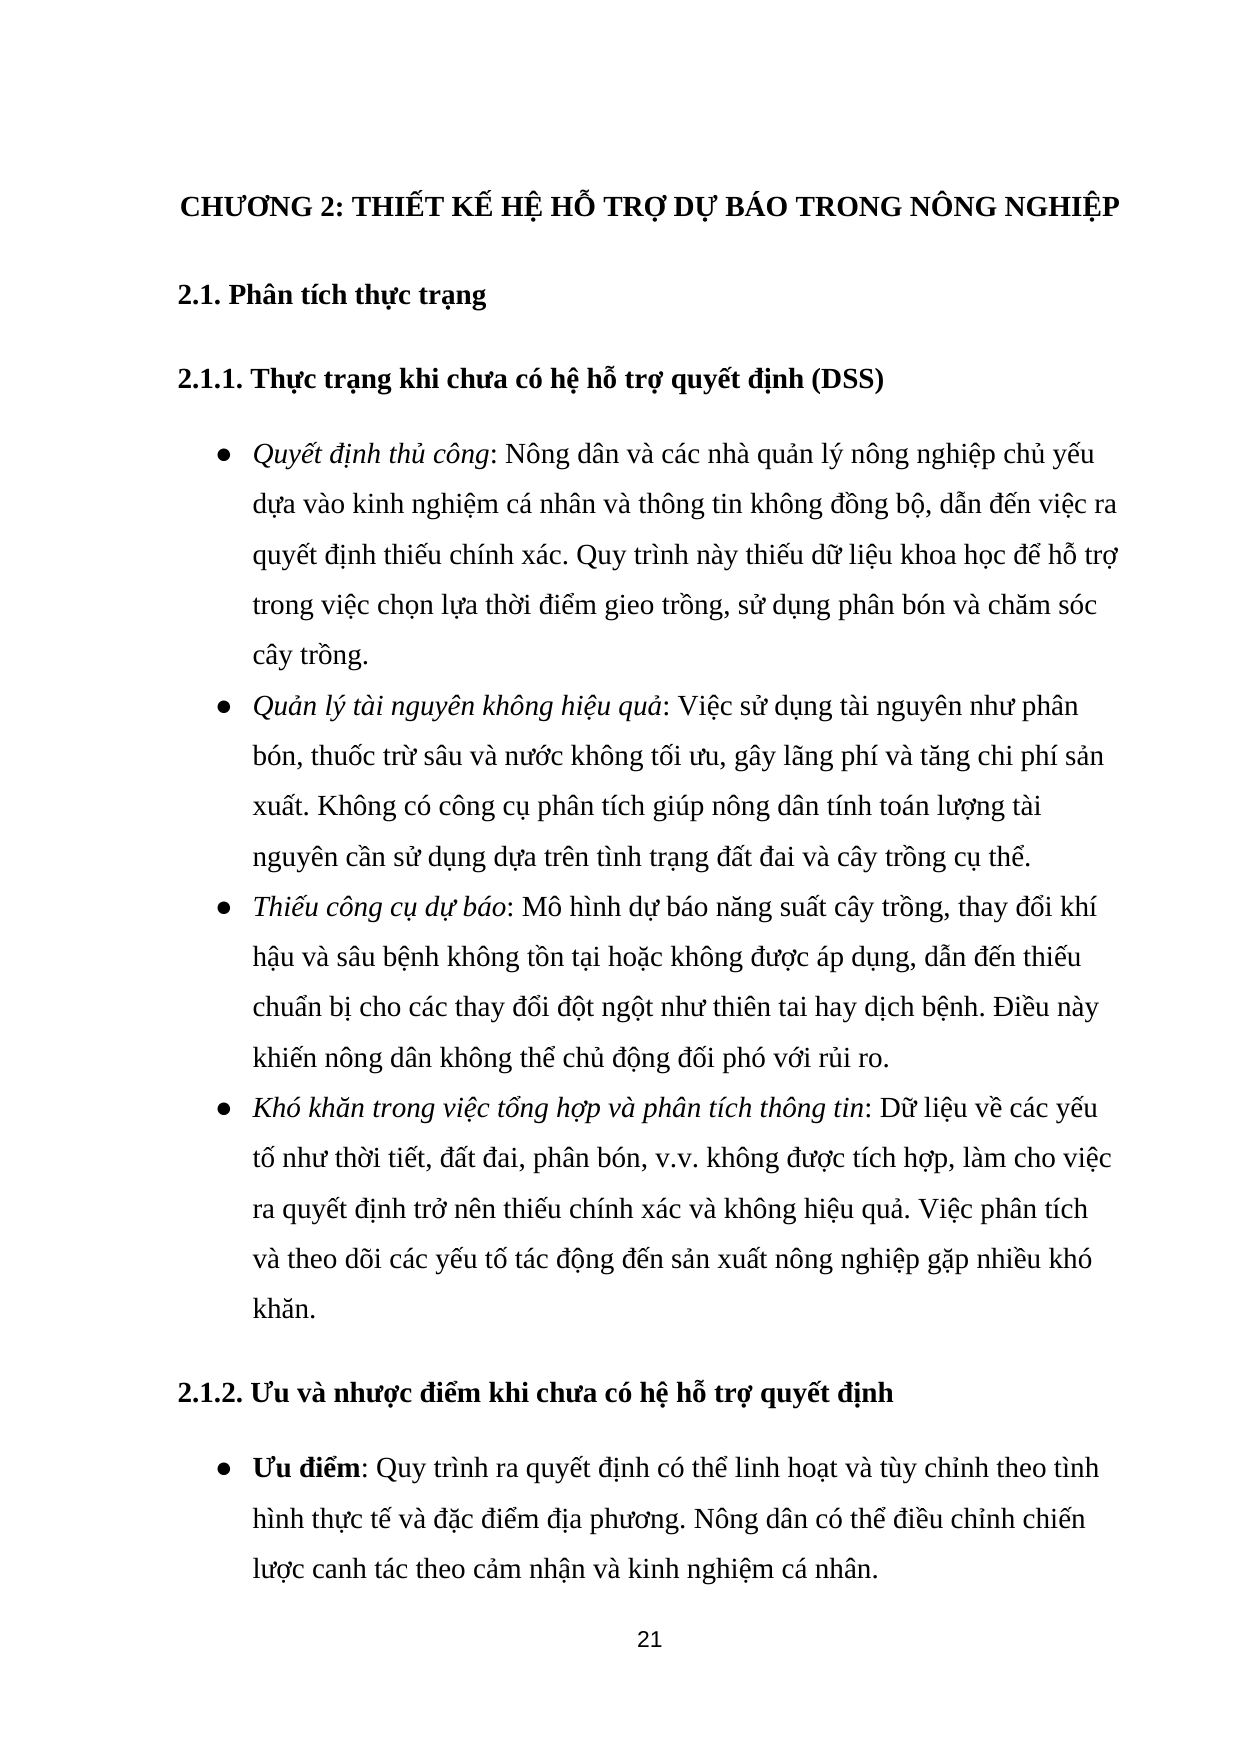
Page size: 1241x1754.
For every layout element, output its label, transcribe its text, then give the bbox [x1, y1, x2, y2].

subtitle 2.1.2. Ưu và nhược điểm khi chưa có hệ hỗ trợ quyết định [177, 1375, 1122, 1409]
list Khó khăn trong việc tổng hợp và phân tích thông tin: Dữ liệu về các yếu tố như thời tiết, đất đai, phân bón, v.v. không được tích hợp, làm cho việc ra quyết định trở nên thiếu chính xác và không hiệu quả. Việc phân tích và theo dõi các yếu tố tác động đến sản xuất nông nghiệp gặp nhiều khó khăn. [215, 1090, 1122, 1325]
subtitle 2.1.1. Thực trạng khi chưa có hệ hỗ trợ quyết định (DSS) [177, 361, 1122, 394]
list Thiếu công cụ dự báo: Mô hình dự báo năng suất cây trồng, thay đổi khí hậu và sâu bệnh không tồn tại hoặc không được áp dụng, dẫn đến thiếu chuẩn bị cho các thay đổi đột ngột như thiên tai hay dịch bệnh. Điều này khiến nông dân không thể chủ động đối phó với rủi ro. [215, 889, 1122, 1073]
subtitle CHƯƠNG 2: THIẾT KẾ HỆ HỖ TRỢ DỰ BÁO TRONG NÔNG NGHIỆP [177, 189, 1122, 223]
list Quản lý tài nguyên không hiệu quả: Việc sử dụng tài nguyên như phân bón, thuốc trừ sâu và nước không tối ưu, gây lãng phí và tăng chi phí sản xuất. Không có công cụ phân tích giúp nông dân tính toán lượng tài nguyên cần sử dụng dựa trên tình trạng đất đai và cây trồng cụ thể. [215, 688, 1122, 872]
list Quyết định thủ công: Nông dân và các nhà quản lý nông nghiệp chủ yếu dựa vào kinh nghiệm cá nhân và thông tin không đồng bộ, dẫn đến việc ra quyết định thiếu chính xác. Quy trình này thiếu dữ liệu khoa học để hỗ trợ trong việc chọn lựa thời điểm gieo trồng, sử dụng phân bón và chăm sóc cây trồng. [215, 436, 1122, 671]
subtitle 2.1. Phân tích thực trạng [177, 277, 1122, 311]
list Ưu điểm: Quy trình ra quyết định có thể linh hoạt và tùy chỉnh theo tình hình thực tế và đặc điểm địa phương. Nông dân có thể điều chỉnh chiến lược canh tác theo cảm nhận và kinh nghiệm cá nhân. [215, 1450, 1122, 1584]
